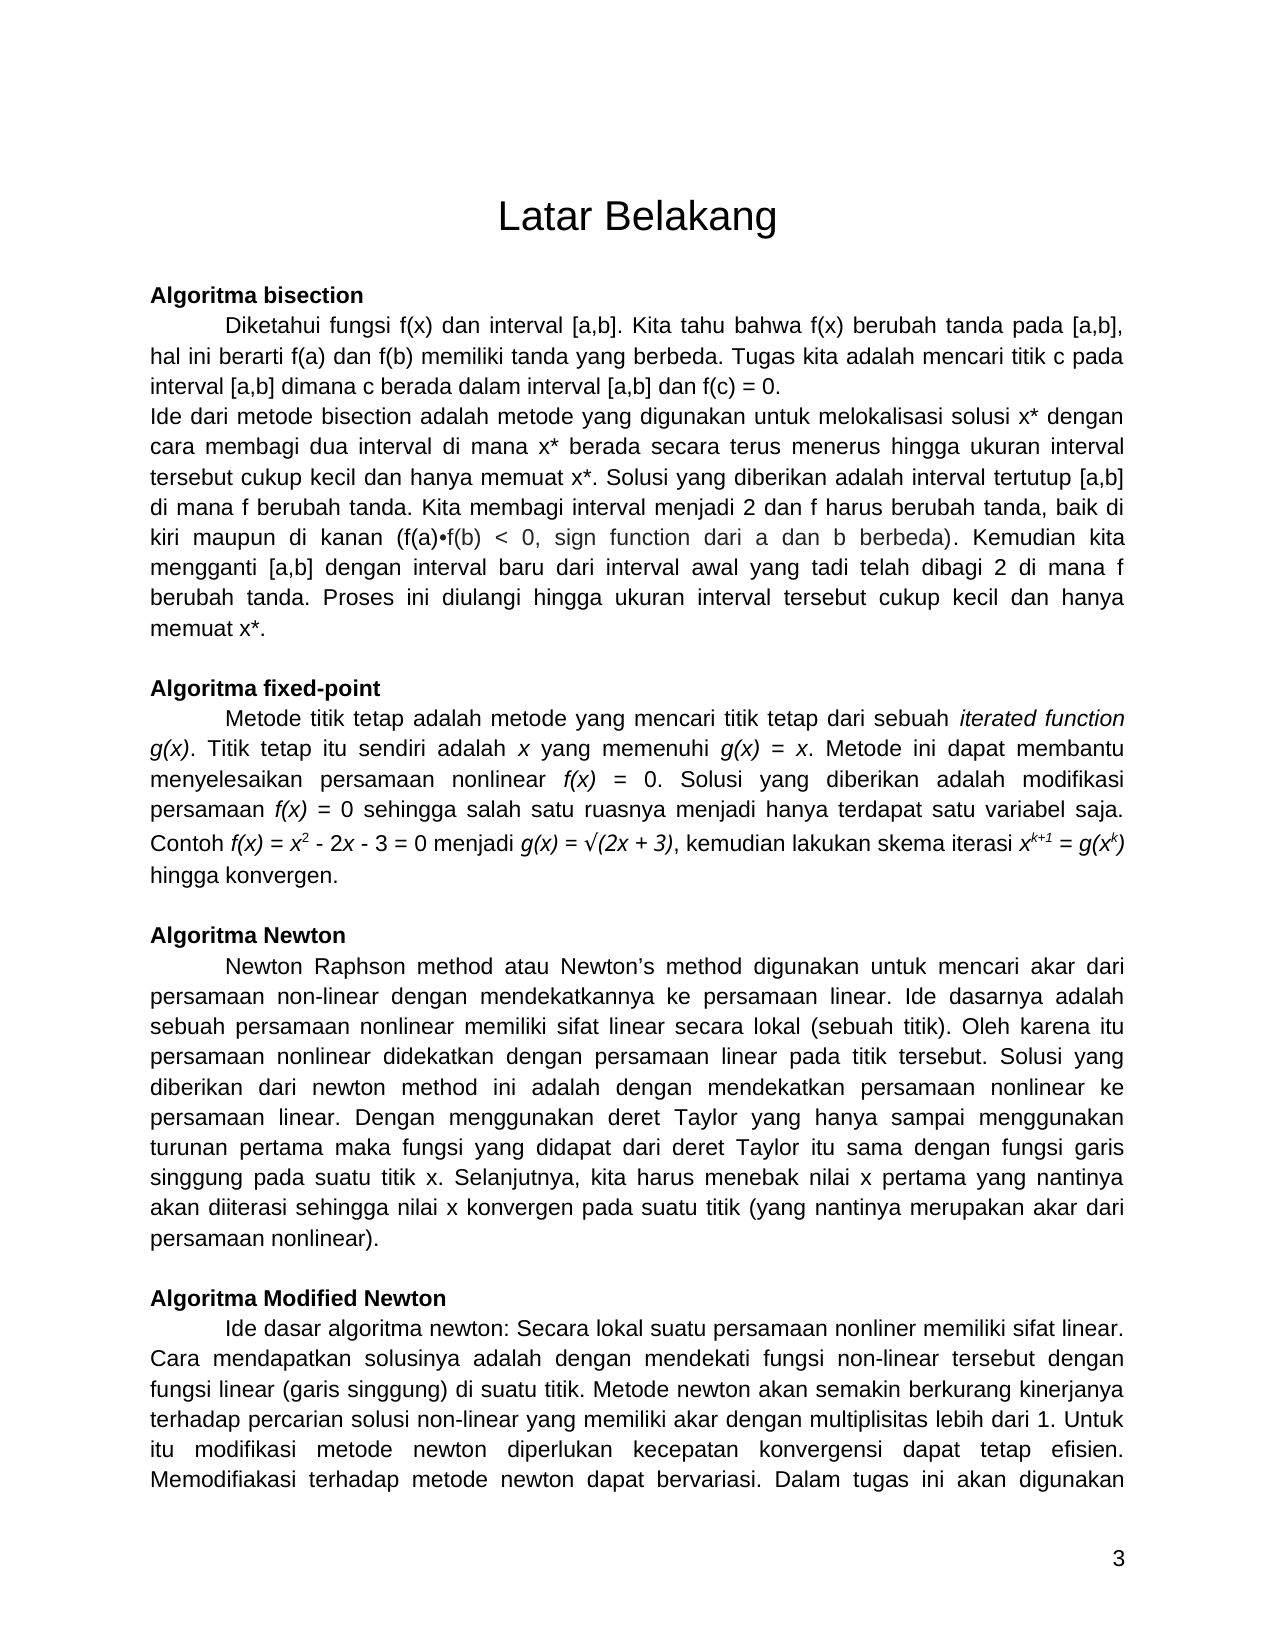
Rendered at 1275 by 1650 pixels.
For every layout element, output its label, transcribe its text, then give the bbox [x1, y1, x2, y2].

text Algoritma Newton [150, 922, 1125, 949]
text Algoritma bisection [150, 282, 1125, 309]
text Algoritma Modified Newton [150, 1285, 1125, 1311]
text Newton Raphson method atau Newton’s method digunakan untuk mencari akar dari persamaan non-linear dengan mendekatkannya ke persamaan linear. Ide dasarnya adalah sebuah persamaan nonlinear memiliki sifat linear secara lokal (sebuah titik). Oleh karena itu persamaan nonlinear didekatkan dengan persamaan linear pada titik tersebut. Solusi yang diberikan dari newton method ini adalah dengan mendekatkan persamaan nonlinear ke persamaan linear. Dengan menggunakan deret Taylor yang hanya sampai menggunakan turunan pertama maka fungsi yang didapat dari deret Taylor itu sama dengan fungsi garis singgung pada suatu titik x. Selanjutnya, kita harus menebak nilai x pertama yang nantinya akan diiterasi sehingga nilai x konvergen pada suatu titik (yang nantinya merupakan akar dari persamaan nonlinear). [150, 953, 1125, 1251]
text Metode titik tetap adalah metode yang mencari titik tetap dari sebuah iterated function g(x). Titik tetap itu sendiri adalah x yang memenuhi g(x) = x. Metode ini dapat membantu menyelesaikan persamaan nonlinear f(x) = 0. Solusi yang diberikan adalah modifikasi persamaan f(x) = 0 sehingga salah satu ruasnya menjadi hanya terdapat satu variabel saja. Contoh f(x) = x2 - 2x - 3 = 0 menjadi g(x) = √(2x + 3), kemudian lakukan skema iterasi xk+1 = g(xk) hingga konvergen. [150, 705, 1125, 888]
text Diketahui fungsi f(x) dan interval [a,b]. Kita tahu bahwa f(x) berubah tanda pada [a,b], hal ini berarti f(a) dan f(b) memiliki tanda yang berbeda. Tugas kita adalah mencari titik c pada interval [a,b] dimana c berada dalam interval [a,b] dan f(c) = 0. [150, 312, 1125, 399]
text Ide dari metode bisection adalah metode yang digunakan untuk melokalisasi solusi x* dengan cara membagi dua interval di mana x* berada secara terus menerus hingga ukuran interval tersebut cukup kecil dan hanya memuat x*. Solusi yang diberikan adalah interval tertutup [a,b] di mana f berubah tanda. Kita membagi interval menjadi 2 dan f harus berubah tanda, baik di kiri maupun di kanan (f(a)•f(b) < 0, sign function dari a dan b berbeda). Kemudian kita mengganti [a,b] dengan interval baru dari interval awal yang tadi telah dibagi 2 di mana f berubah tanda. Proses ini diulangi hingga ukuran interval tersebut cukup kecil dan hanya memuat x*. [150, 403, 1125, 641]
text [150, 1315, 1125, 1492]
text Algoritma fixed-point [150, 675, 1125, 701]
subtitle Latar Belakang [150, 192, 1125, 239]
